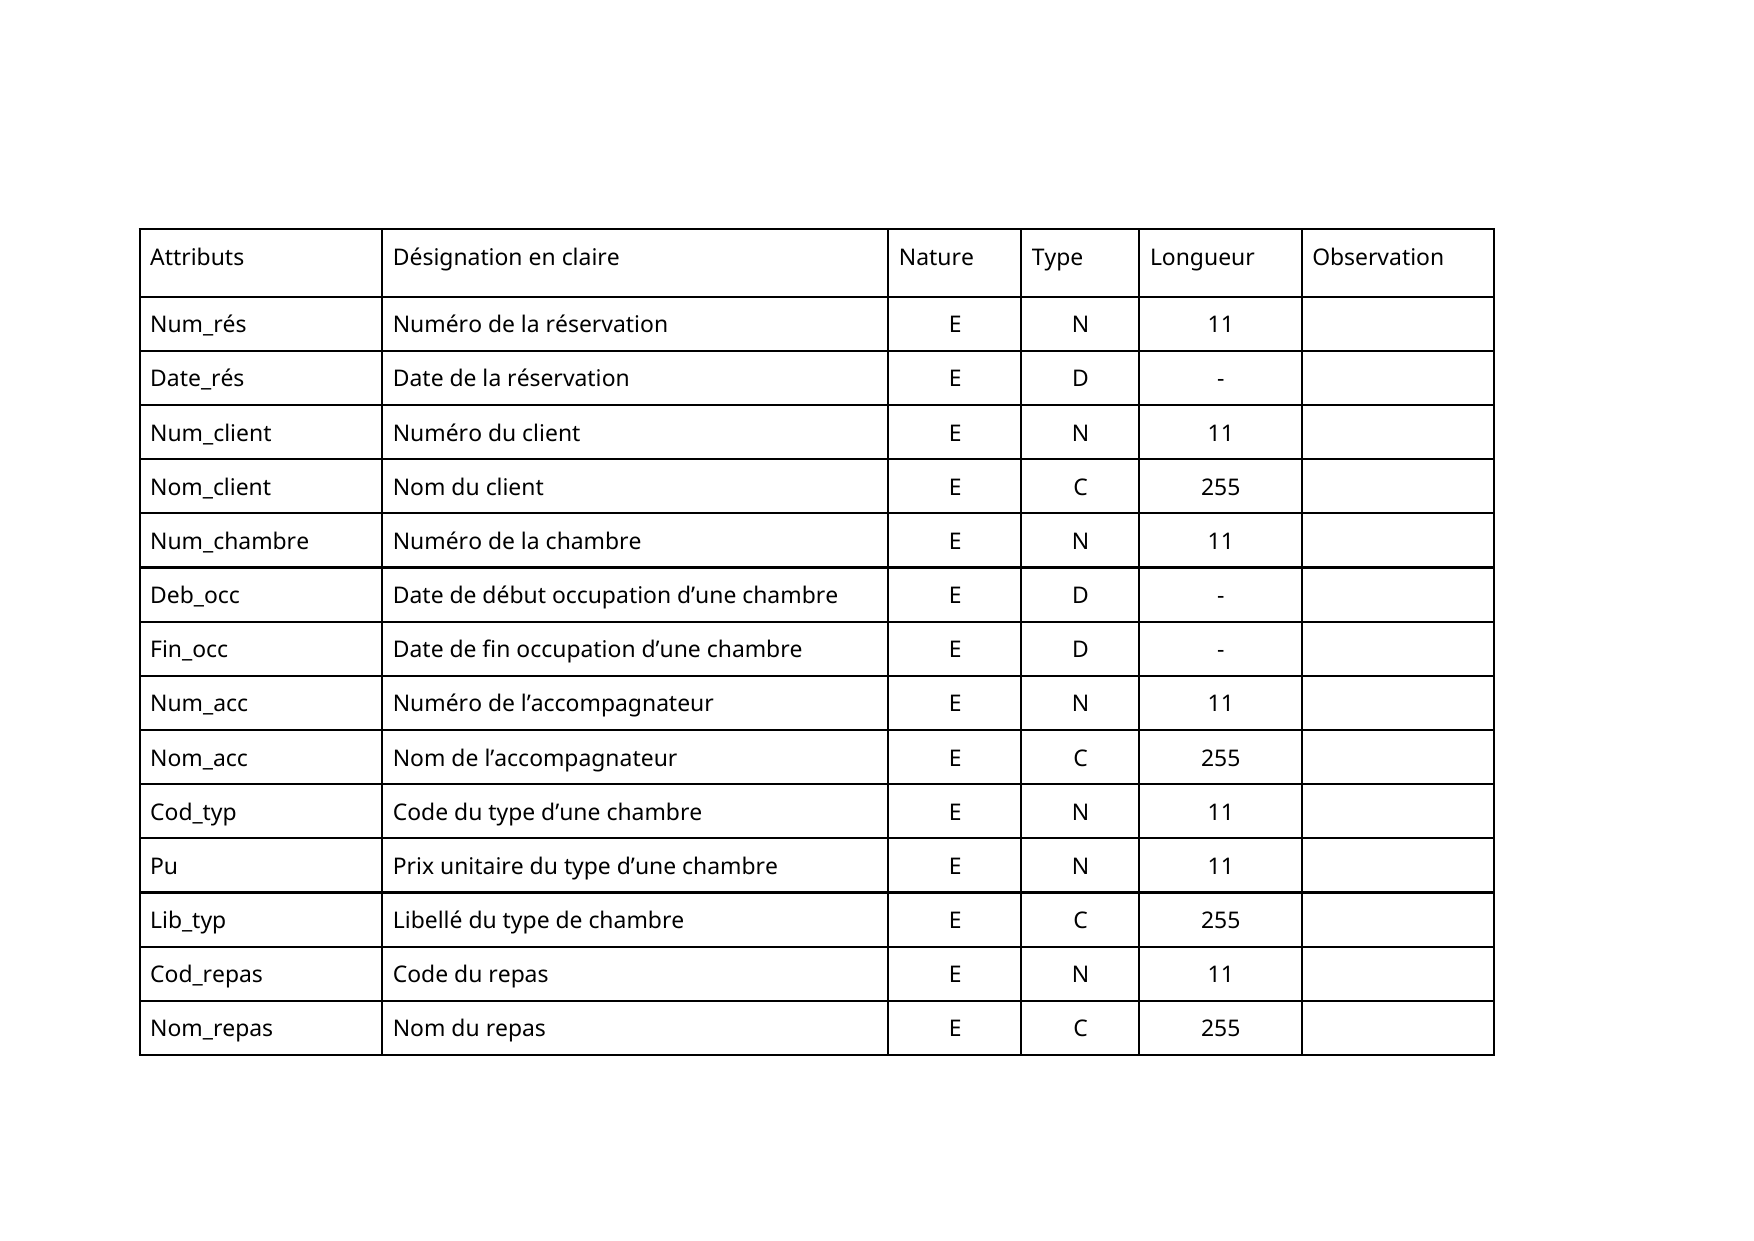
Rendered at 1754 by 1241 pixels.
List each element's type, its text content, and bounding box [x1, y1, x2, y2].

table_cell E [889, 948, 1020, 1000]
table_cell Fin_occ [141, 623, 381, 675]
table_cell Code du repas [383, 948, 887, 1000]
table_cell [1303, 1002, 1493, 1054]
table_cell E [889, 406, 1020, 458]
table_cell 255 [1140, 731, 1301, 783]
table_cell E [889, 623, 1020, 675]
table_cell Nom_client [141, 460, 381, 512]
table_cell 255 [1140, 894, 1301, 946]
table_cell 11 [1140, 514, 1301, 566]
table_cell - [1140, 352, 1301, 404]
table_cell [1303, 785, 1493, 837]
table_cell E [889, 352, 1020, 404]
table_cell N [1022, 677, 1138, 729]
table_cell Numéro de la chambre [383, 514, 887, 566]
table_cell E [889, 569, 1020, 621]
table_cell E [889, 514, 1020, 566]
table_cell Lib_typ [141, 894, 381, 946]
table_header Type [1022, 230, 1138, 296]
table_cell [1303, 514, 1493, 566]
table_cell [1303, 623, 1493, 675]
table_header Longueur [1140, 230, 1301, 296]
table_cell [1303, 677, 1493, 729]
table_cell 255 [1140, 460, 1301, 512]
table_cell Nom_acc [141, 731, 381, 783]
table_cell [1303, 569, 1493, 621]
table_cell 11 [1140, 298, 1301, 350]
table_cell Num_acc [141, 677, 381, 729]
table_header Désignation en claire [383, 230, 887, 296]
table_cell Cod_repas [141, 948, 381, 1000]
table_cell 255 [1140, 1002, 1301, 1054]
table_cell [1303, 894, 1493, 946]
table_cell N [1022, 839, 1138, 891]
table_cell [1303, 352, 1493, 404]
table_cell E [889, 839, 1020, 891]
table_cell Numéro du client [383, 406, 887, 458]
table_cell 11 [1140, 839, 1301, 891]
table_cell D [1022, 352, 1138, 404]
table_cell Prix unitaire du type d’une chambre [383, 839, 887, 891]
table_cell Date de fin occupation d’une chambre [383, 623, 887, 675]
table_cell E [889, 460, 1020, 512]
table_cell [1303, 948, 1493, 1000]
table_cell N [1022, 948, 1138, 1000]
table_cell Num_chambre [141, 514, 381, 566]
table_cell Nom de l’accompagnateur [383, 731, 887, 783]
table_header Attributs [141, 230, 381, 296]
table_cell N [1022, 298, 1138, 350]
table_cell Libellé du type de chambre [383, 894, 887, 946]
table_cell Num_rés [141, 298, 381, 350]
table_cell Pu [141, 839, 381, 891]
table_cell - [1140, 569, 1301, 621]
table_cell Nom_repas [141, 1002, 381, 1054]
table_cell Num_client [141, 406, 381, 458]
table_cell E [889, 894, 1020, 946]
table_cell [1303, 839, 1493, 891]
table_cell C [1022, 460, 1138, 512]
table_cell N [1022, 406, 1138, 458]
table_cell 11 [1140, 677, 1301, 729]
table_cell D [1022, 623, 1138, 675]
table_cell Code du type d’une chambre [383, 785, 887, 837]
table_cell N [1022, 785, 1138, 837]
table_cell - [1140, 623, 1301, 675]
table_cell Numéro de l’accompagnateur [383, 677, 887, 729]
table_cell Nom du repas [383, 1002, 887, 1054]
table_cell C [1022, 731, 1138, 783]
table_cell D [1022, 569, 1138, 621]
table_cell E [889, 731, 1020, 783]
table_header Nature [889, 230, 1020, 296]
table_cell N [1022, 514, 1138, 566]
table_cell Nom du client [383, 460, 887, 512]
table_cell 11 [1140, 406, 1301, 458]
table_cell [1303, 406, 1493, 458]
table_cell C [1022, 894, 1138, 946]
table_cell Date de début occupation d’une chambre [383, 569, 887, 621]
table_cell 11 [1140, 948, 1301, 1000]
table_cell Cod_typ [141, 785, 381, 837]
table_cell 11 [1140, 785, 1301, 837]
table_cell E [889, 298, 1020, 350]
table_cell Date_rés [141, 352, 381, 404]
table_cell C [1022, 1002, 1138, 1054]
table_cell Numéro de la réservation [383, 298, 887, 350]
table_cell E [889, 785, 1020, 837]
table_cell E [889, 677, 1020, 729]
table_cell Date de la réservation [383, 352, 887, 404]
table_cell [1303, 731, 1493, 783]
table_cell E [889, 1002, 1020, 1054]
table_cell [1303, 460, 1493, 512]
table_header Observation [1303, 230, 1493, 296]
table_cell [1303, 298, 1493, 350]
table_cell Deb_occ [141, 569, 381, 621]
